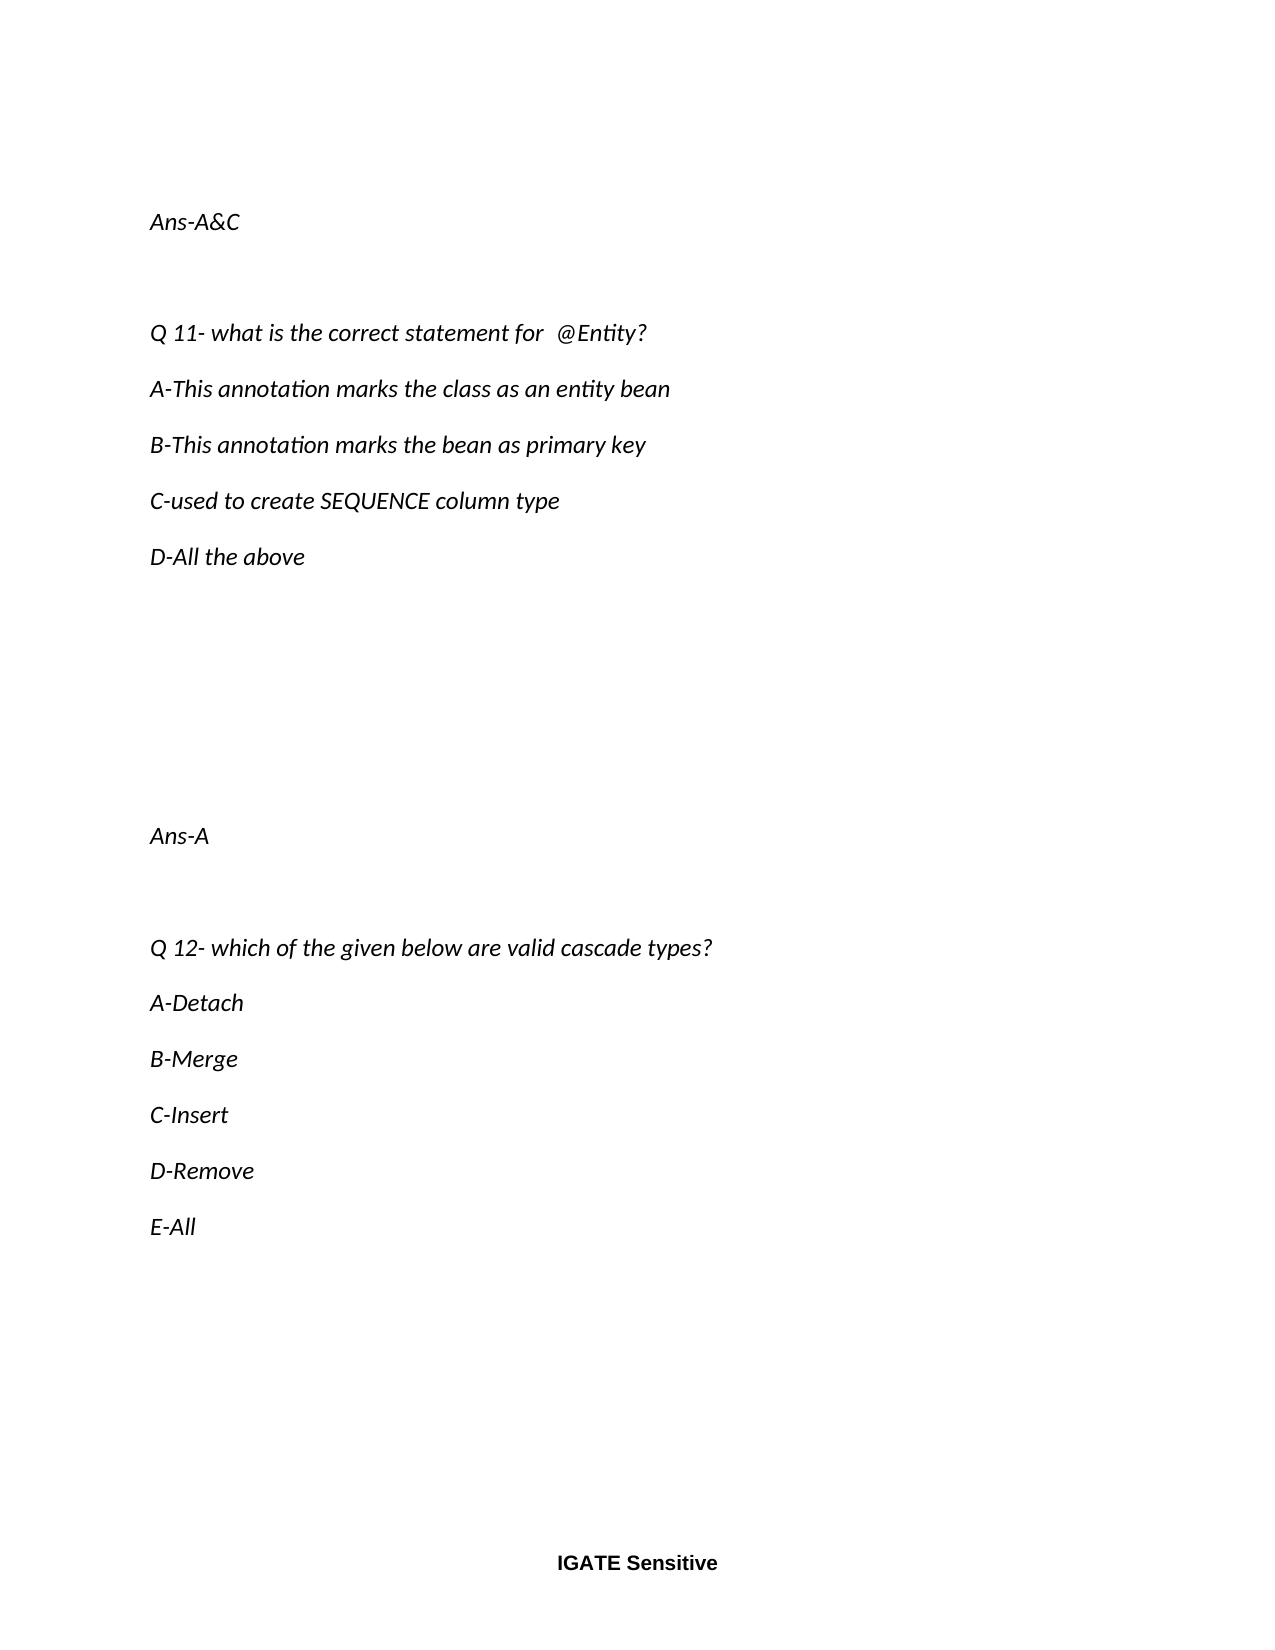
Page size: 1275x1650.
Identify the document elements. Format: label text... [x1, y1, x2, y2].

text Ans-A [150, 820, 1125, 851]
text B-This annotation marks the bean as primary key [150, 429, 1125, 460]
text E-All [150, 1211, 1125, 1241]
text C-used to create SEQUENCE column type [150, 485, 1125, 516]
text C-Insert [150, 1099, 1125, 1130]
text Q 12- which of the given below are valid cascade types? [150, 932, 1125, 962]
text Q 11- what is the correct statement for @Entity? [150, 317, 1125, 348]
text D-All the above [150, 541, 1125, 571]
text B-Merge [150, 1043, 1125, 1074]
text A-This annotation marks the class as an entity bean [150, 373, 1125, 404]
text Ans-A&C [150, 206, 1125, 236]
text A-Detach [150, 987, 1125, 1018]
text D-Remove [150, 1155, 1125, 1186]
